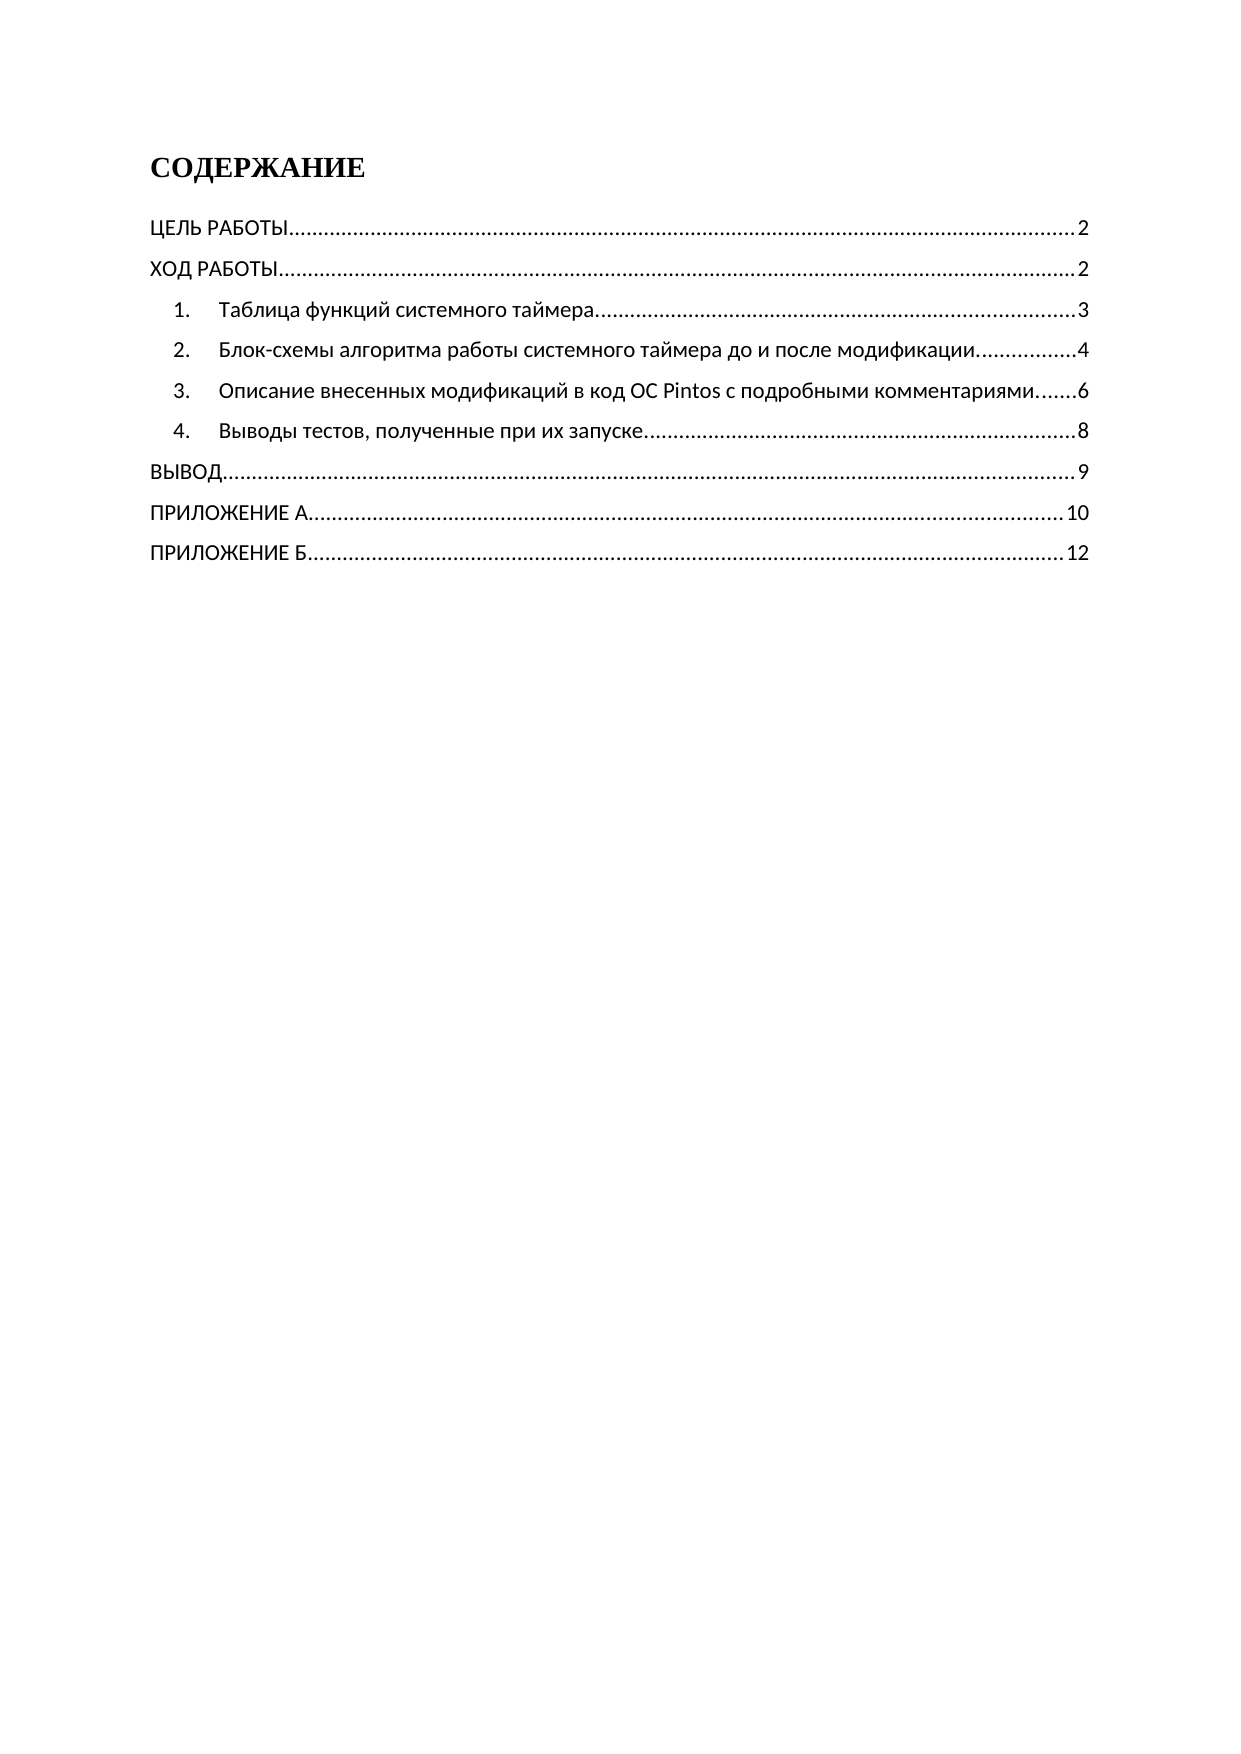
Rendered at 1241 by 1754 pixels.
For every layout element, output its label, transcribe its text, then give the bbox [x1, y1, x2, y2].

text СОДЕРЖАНИЕ [150, 150, 1090, 183]
